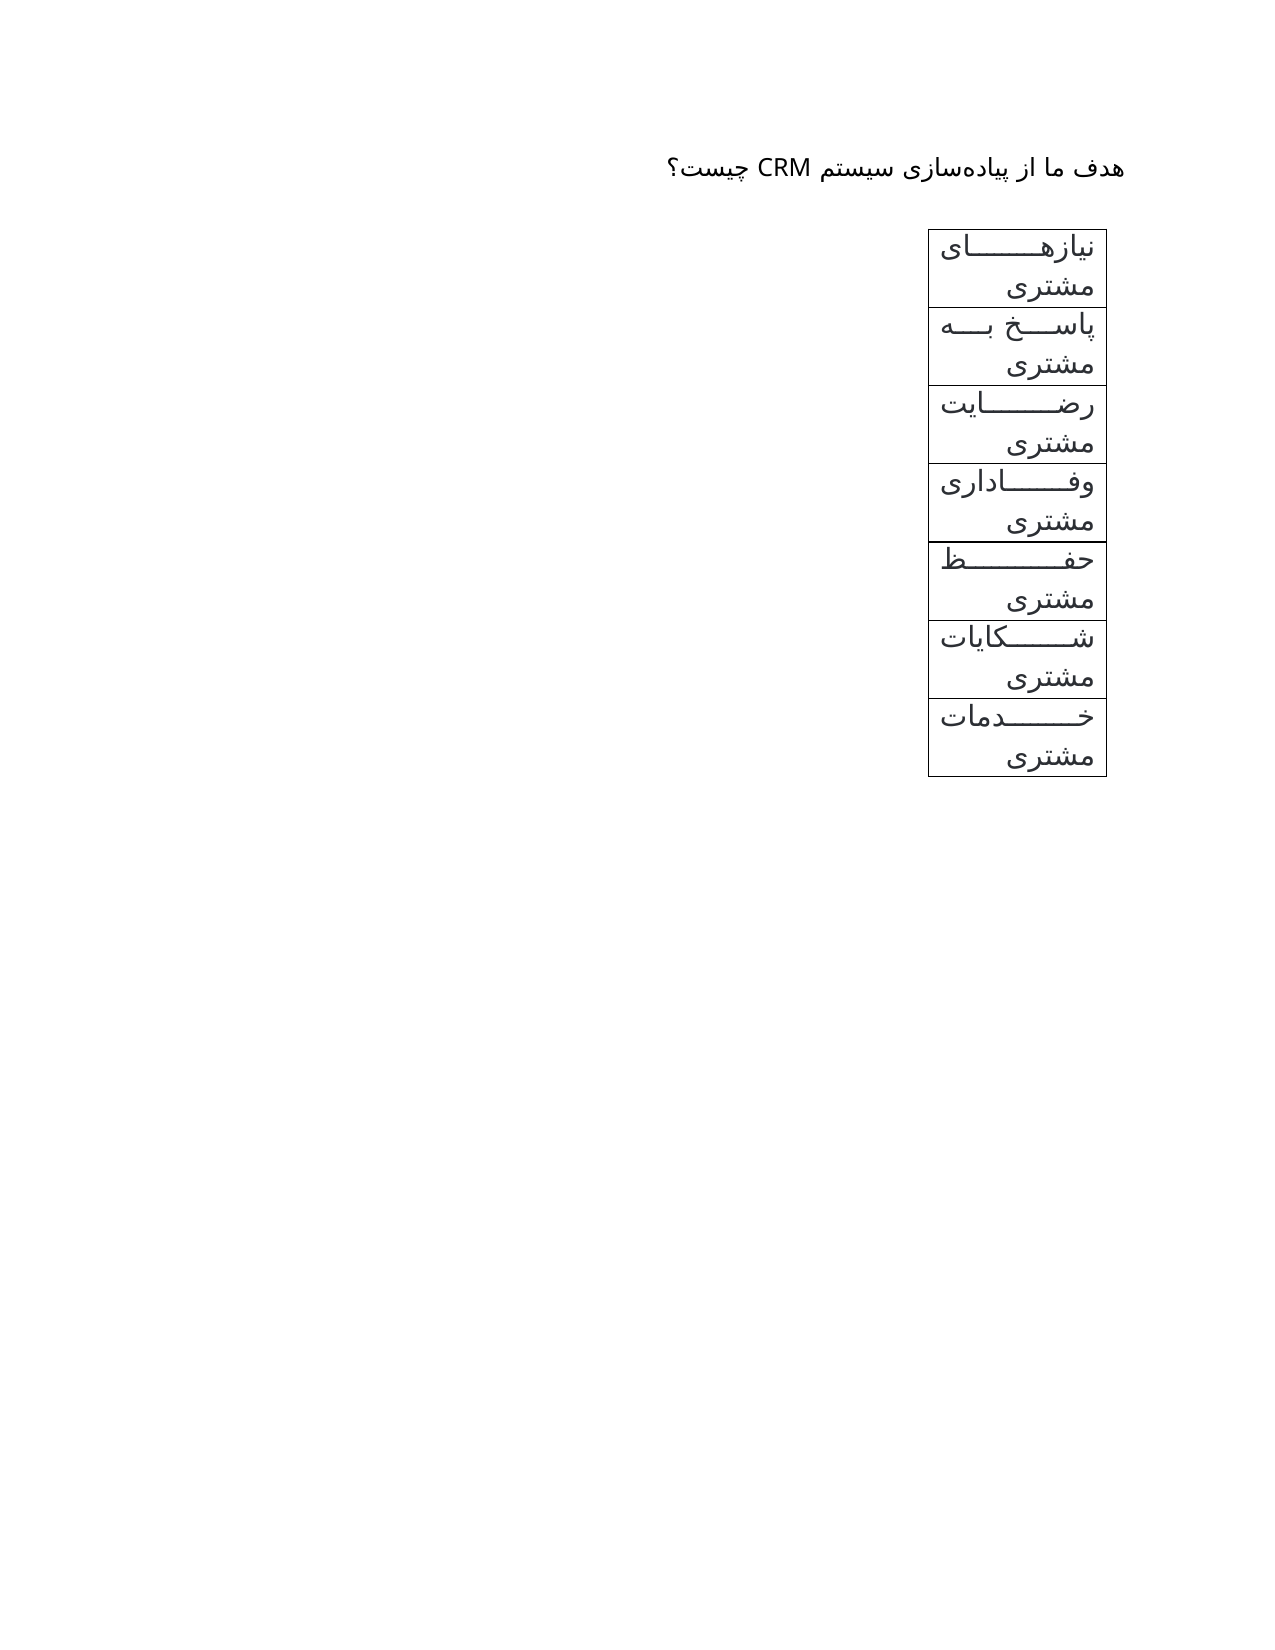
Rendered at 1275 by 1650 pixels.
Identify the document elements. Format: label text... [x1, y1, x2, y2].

text هدف ما از پیاده‌سازی سیستم CRM چیست؟ [150, 150, 1125, 184]
table_cell شکایات مشتری [929, 621, 1106, 698]
table_cell رضایت مشتری [929, 386, 1106, 463]
table_cell وفاداری مشتری [929, 464, 1106, 541]
table_cell خدمات مشتری [929, 699, 1106, 776]
table_header نیازهای مشتری [929, 230, 1106, 307]
table_cell پاسخ به مشتری [929, 308, 1106, 385]
table_cell حفظ مشتری [929, 543, 1106, 619]
